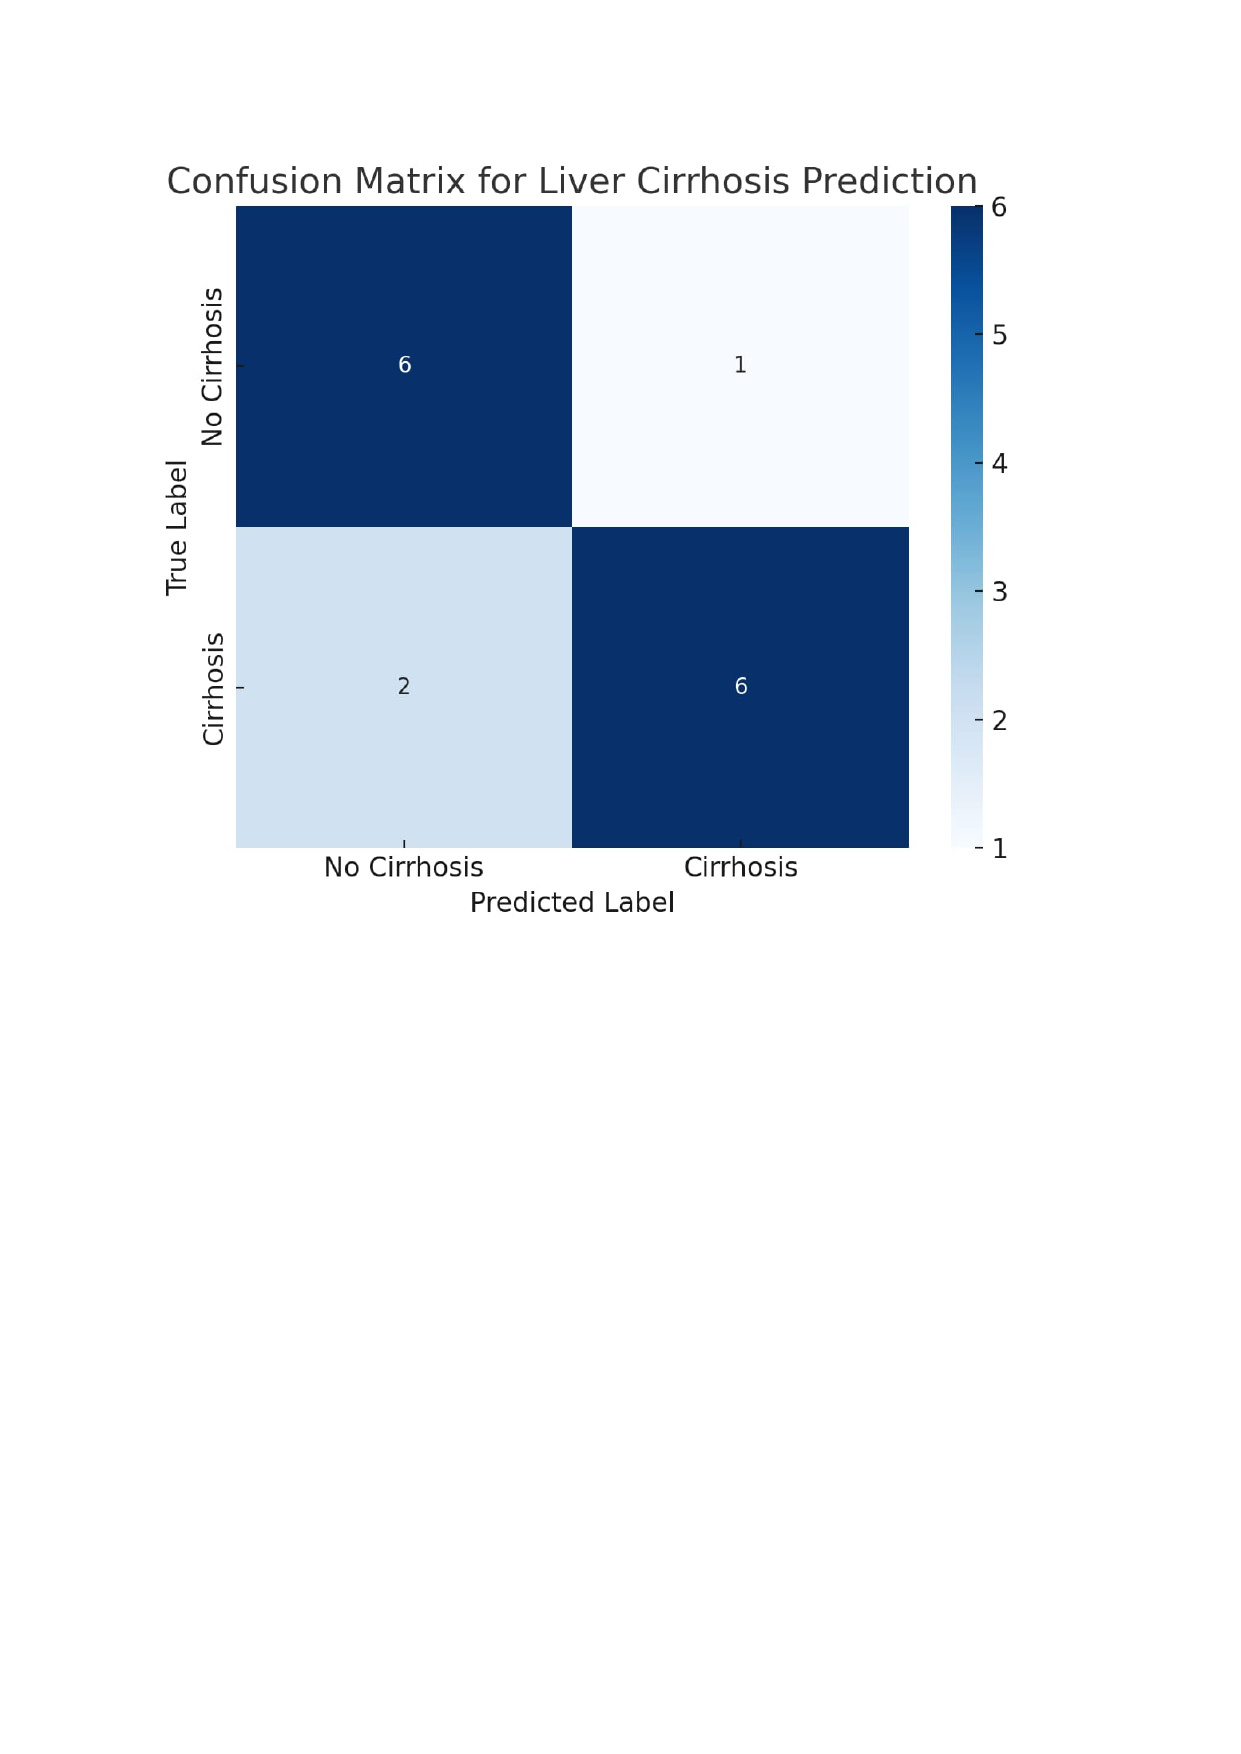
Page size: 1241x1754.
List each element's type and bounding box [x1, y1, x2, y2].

picture [150, 150, 1023, 933]
